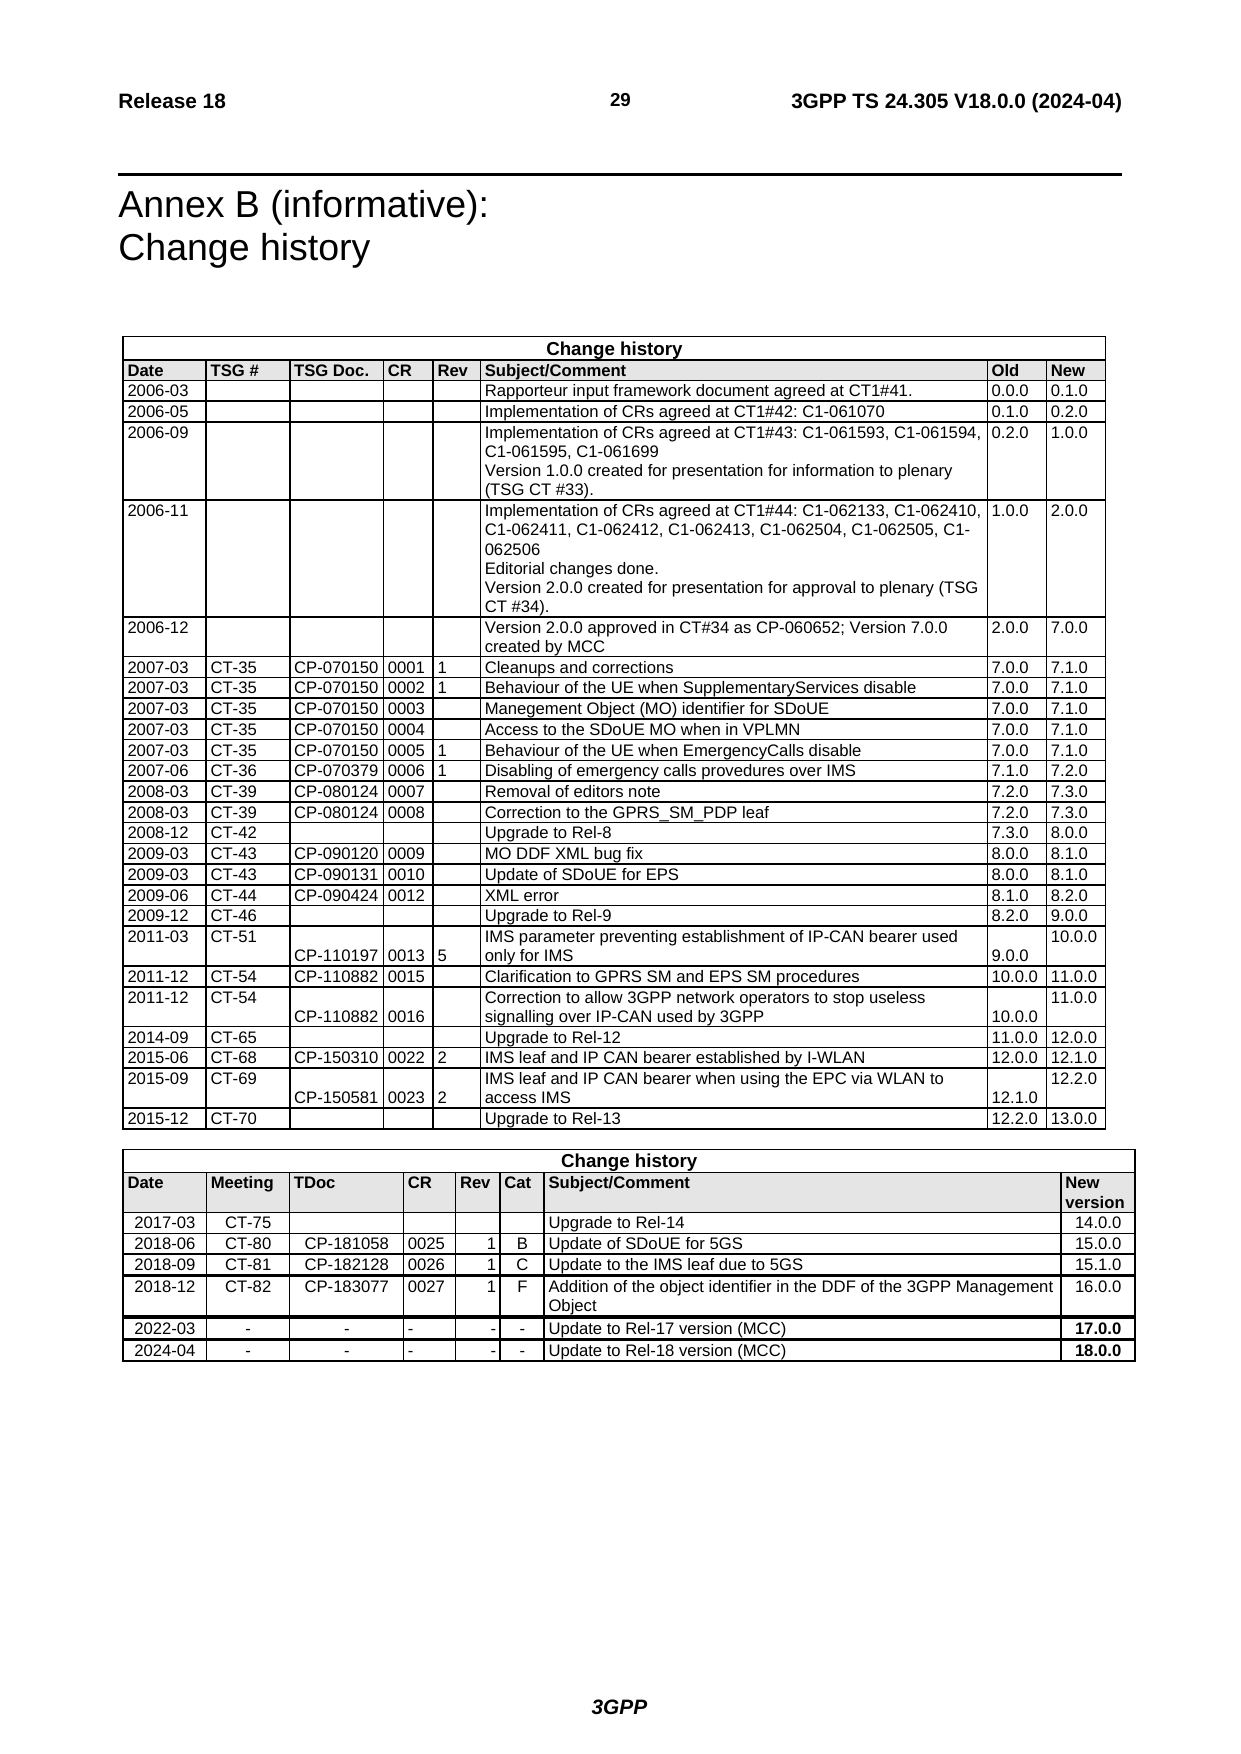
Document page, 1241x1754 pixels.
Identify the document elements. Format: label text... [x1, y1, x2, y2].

table_cell Correction to allow 3GPP network operators to stop useless signalling over IP-CAN used by 3GPP [481, 988, 987, 1026]
table_cell 7.2.0 [988, 782, 1046, 801]
table_cell Meeting [207, 1173, 289, 1212]
table_cell 8.1.0 [1047, 844, 1105, 863]
table_cell [384, 618, 432, 656]
table_cell F [501, 1277, 543, 1315]
table_cell Upgrade to Rel-9 [481, 906, 987, 925]
table_cell CP-183077 [290, 1277, 403, 1315]
table_cell [207, 381, 289, 400]
table_cell 14.0.0 [1062, 1213, 1134, 1232]
table_cell [291, 906, 383, 925]
table_cell [207, 618, 289, 656]
table_cell [434, 782, 480, 801]
table_cell 2.0.0 [1047, 501, 1105, 616]
table_cell 0004 [384, 720, 432, 739]
table_cell CP-080124 [291, 782, 383, 801]
table_cell Upgrade to Rel-8 [481, 823, 987, 842]
table_cell CT-42 [207, 823, 289, 842]
table_cell CT-39 [207, 782, 289, 801]
table_cell New [1047, 361, 1105, 380]
table_cell Old [988, 361, 1046, 380]
table_cell [384, 1109, 432, 1128]
table_cell IMS leaf and IP CAN bearer when using the EPC via WLAN to access IMS [481, 1069, 987, 1107]
table_cell Behaviour of the UE when EmergencyCalls disable [481, 740, 987, 759]
table_cell 0002 [384, 678, 432, 697]
table_cell 7.0.0 [988, 740, 1046, 759]
table_cell 5 [434, 927, 480, 965]
table_cell 9.0.0 [988, 927, 1046, 965]
table_cell 0007 [384, 782, 432, 801]
table_cell Removal of editors note [481, 782, 987, 801]
table_cell [291, 1109, 383, 1128]
table_cell 7.2.0 [988, 803, 1046, 822]
table_cell Cat [501, 1173, 543, 1212]
table_cell 2014-09 [124, 1027, 205, 1047]
table_cell CP-090120 [291, 844, 383, 863]
table_cell CT-44 [207, 886, 289, 904]
table_cell 1.0.0 [1047, 423, 1105, 499]
table_cell CR [404, 1173, 455, 1212]
table_cell CT-65 [207, 1027, 289, 1047]
table_cell 8.0.0 [988, 865, 1046, 884]
table_cell [434, 906, 480, 925]
table_cell 2007-03 [124, 678, 205, 697]
table_cell [207, 501, 289, 616]
table_cell 7.1.0 [1047, 699, 1105, 718]
table_cell - [501, 1319, 543, 1338]
table_cell CP-150581 [291, 1069, 383, 1107]
table_cell [434, 402, 480, 421]
table_cell CP-182128 [290, 1255, 403, 1274]
table_cell MO DDF XML bug fix [481, 844, 987, 863]
table_cell 12.2.0 [1047, 1069, 1105, 1107]
table_header Change history [124, 1150, 1134, 1172]
table_cell Implementation of CRs agreed at CT1#44: C1-062133, C1-062410, C1-062411, C1-062412, C1-062413, C1-062504, C1-062505, C1-062506 Editorial changes done. Version 2.0.0 created for presentation for approval to plenary ( #34). [481, 501, 987, 616]
table_cell CT-69 [207, 1069, 289, 1107]
table_cell Subject/Comment [545, 1173, 1060, 1212]
table_cell CT-70 [207, 1109, 289, 1128]
table_cell CT-81 [207, 1255, 289, 1274]
table_cell CP-150310 [291, 1048, 383, 1067]
table_cell Version 2.0.0 approved in CT#34 as CP-060652; Version 7.0.0 created by MCC [481, 618, 987, 656]
table_cell 2018-12 [124, 1277, 206, 1315]
table_cell [291, 1027, 383, 1047]
table_cell 0001 [384, 657, 432, 677]
table_cell [434, 823, 480, 842]
table_cell [434, 967, 480, 986]
table_cell Update of SDoUE for 5GS [545, 1234, 1060, 1253]
table_cell 2008-03 [124, 782, 205, 801]
table_cell 7.0.0 [988, 657, 1046, 677]
table_cell 7.1.0 [1047, 740, 1105, 759]
table_cell 7.3.0 [1047, 803, 1105, 822]
table_cell [434, 844, 480, 863]
table_cell 0025 [404, 1234, 455, 1253]
table_cell 8.2.0 [988, 906, 1046, 925]
table_cell 0008 [384, 803, 432, 822]
table_cell - [501, 1341, 543, 1360]
table_cell 7.1.0 [988, 761, 1046, 780]
table_cell [384, 906, 432, 925]
table_cell 7.0.0 [988, 699, 1046, 718]
table_cell 2022-03 [124, 1319, 206, 1338]
table_cell 2009-12 [124, 906, 205, 925]
table_cell Update to Rel-18 version (MCC) [545, 1341, 1060, 1360]
table_cell CT-46 [207, 906, 289, 925]
table_cell 1 [434, 740, 480, 759]
table_cell 2006-03 [124, 381, 205, 400]
table_cell [291, 823, 383, 842]
table_cell [434, 1109, 480, 1128]
table_cell Rev [434, 361, 480, 380]
table_cell CT-51 [207, 927, 289, 965]
table_cell [501, 1213, 543, 1232]
table_cell CT-39 [207, 803, 289, 822]
table_cell 1 [456, 1234, 499, 1253]
table_cell CT-35 [207, 720, 289, 739]
table_cell Access to the SDoUE MO when in VPLMN [481, 720, 987, 739]
table_cell 12.1.0 [1047, 1048, 1105, 1067]
table_cell [384, 1027, 432, 1047]
table_cell 7.2.0 [1047, 761, 1105, 780]
table_cell [384, 402, 432, 421]
table_cell 2018-06 [124, 1234, 206, 1253]
table_cell [207, 402, 289, 421]
table_cell TSG # [207, 361, 289, 380]
table_cell CP-070150 [291, 740, 383, 759]
table_cell 0006 [384, 761, 432, 780]
table_cell CT-35 [207, 740, 289, 759]
table_cell 18.0.0 [1062, 1341, 1134, 1360]
table_cell - [207, 1319, 289, 1338]
table_cell Update to the IMS leaf due to 5GS [545, 1255, 1060, 1274]
table_cell 0005 [384, 740, 432, 759]
table_cell 13.0.0 [1047, 1109, 1105, 1128]
table_cell 8.1.0 [988, 886, 1046, 904]
table_cell 2007-03 [124, 699, 205, 718]
table_cell 0026 [404, 1255, 455, 1274]
table_cell 12.2.0 [988, 1109, 1046, 1128]
table_cell 17.0.0 [1062, 1319, 1134, 1338]
table_cell 2007-03 [124, 657, 205, 677]
table_cell CT-54 [207, 988, 289, 1026]
table_cell 2 [434, 1048, 480, 1067]
table_cell - [404, 1319, 455, 1338]
table_cell 2011-12 [124, 967, 205, 986]
table_cell Upgrade to Rel-12 [481, 1027, 987, 1047]
table_cell 8.1.0 [1047, 865, 1105, 884]
table_cell [434, 381, 480, 400]
table_cell Date [124, 1173, 206, 1212]
table_cell CT-43 [207, 865, 289, 884]
table_cell 0003 [384, 699, 432, 718]
subtitle Annex B (informative): Change history [118, 176, 1122, 268]
table_cell 2011-03 [124, 927, 205, 965]
table_cell 2007-03 [124, 720, 205, 739]
table_cell CP-070150 [291, 699, 383, 718]
table_cell Disabling of emergency calls provedures over IMS [481, 761, 987, 780]
table_cell Implementation of CRs agreed at CT1#43: C1-061593, C1-061594, C1-061595, C1-061699 Version 1.0.0 created for presentation for information to plenary ( #33). [481, 423, 987, 499]
table_cell 0022 [384, 1048, 432, 1067]
table_cell CT-35 [207, 699, 289, 718]
table_cell 11.0.0 [988, 1027, 1046, 1047]
table_cell CR [384, 361, 432, 380]
table_cell 0016 [384, 988, 432, 1026]
table_cell IMS leaf and IP CAN bearer established by I-WLAN [481, 1048, 987, 1067]
table_cell [291, 402, 383, 421]
table_cell [291, 501, 383, 616]
table_cell [290, 1213, 403, 1232]
table_cell Date [124, 361, 205, 380]
table_cell [434, 886, 480, 904]
table_cell CP-181058 [290, 1234, 403, 1253]
table_cell 2006-09 [124, 423, 205, 499]
table_cell TDoc [290, 1173, 403, 1212]
table_cell [434, 699, 480, 718]
table_cell 0013 [384, 927, 432, 965]
table_cell 2 [434, 1069, 480, 1107]
table_cell Upgrade to Rel-14 [545, 1213, 1060, 1232]
table_cell CP-070150 [291, 678, 383, 697]
table_cell 12.1.0 [988, 1069, 1046, 1107]
table_cell 2017-03 [124, 1213, 206, 1232]
table_cell - [404, 1341, 455, 1360]
table_cell [434, 865, 480, 884]
table_cell Upgrade to Rel-13 [481, 1109, 987, 1128]
table_cell 9.0.0 [1047, 906, 1105, 925]
table_cell 2008-03 [124, 803, 205, 822]
table_cell 2009-03 [124, 844, 205, 863]
table_cell Update of SDoUE for EPS [481, 865, 987, 884]
table_cell 2006-12 [124, 618, 205, 656]
table_cell CP-110197 [291, 927, 383, 965]
table_cell - [456, 1341, 499, 1360]
table_cell 15.0.0 [1062, 1234, 1134, 1253]
table_cell 8.0.0 [1047, 823, 1105, 842]
table_header Change history [124, 337, 1105, 359]
table_cell B [501, 1234, 543, 1253]
table_cell CP-110882 [291, 988, 383, 1026]
table_cell 0.2.0 [988, 423, 1046, 499]
table_cell [434, 803, 480, 822]
table_cell 7.3.0 [988, 823, 1046, 842]
table_cell 1 [456, 1255, 499, 1274]
table_cell C [501, 1255, 543, 1274]
table_cell CP-070150 [291, 657, 383, 677]
table_cell 1.0.0 [988, 501, 1046, 616]
table_cell CT-68 [207, 1048, 289, 1067]
table_cell [434, 1027, 480, 1047]
table_cell 0023 [384, 1069, 432, 1107]
table_cell CP-090131 [291, 865, 383, 884]
table_cell Addition of the object identifier in the DDF of the 3GPP Management Object [545, 1277, 1060, 1315]
table_cell CT-36 [207, 761, 289, 780]
table_cell CT-82 [207, 1277, 289, 1315]
table_cell 2.0.0 [988, 618, 1046, 656]
table_cell Manegement Object (MO) identifier for SDoUE [481, 699, 987, 718]
table_cell 1 [434, 678, 480, 697]
table_cell 2015-12 [124, 1109, 205, 1128]
table_cell 10.0.0 [988, 988, 1046, 1026]
table_cell 2007-06 [124, 761, 205, 780]
table_cell XML error [481, 886, 987, 904]
table_cell 2015-09 [124, 1069, 205, 1107]
table_cell 7.0.0 [988, 720, 1046, 739]
table_cell CP-090424 [291, 886, 383, 904]
table_cell Subject/Comment [481, 361, 987, 380]
table_cell - [456, 1319, 499, 1338]
table_cell 1 [456, 1277, 499, 1315]
table_cell [384, 381, 432, 400]
table_cell - [290, 1319, 403, 1338]
table_cell 0.0.0 [988, 381, 1046, 400]
table_cell 7.1.0 [1047, 720, 1105, 739]
table_cell Behaviour of the UE when SupplementaryServices disable [481, 678, 987, 697]
table_cell CT-80 [207, 1234, 289, 1253]
table_cell 2006-05 [124, 402, 205, 421]
table_cell Rev [456, 1173, 499, 1212]
table_cell 1 [434, 761, 480, 780]
table_cell 7.1.0 [1047, 678, 1105, 697]
table_cell 1 [434, 657, 480, 677]
table_cell 16.0.0 [1062, 1277, 1134, 1315]
table_cell [384, 423, 432, 499]
table_cell 0009 [384, 844, 432, 863]
table_cell CT-75 [207, 1213, 289, 1232]
table_cell - [290, 1341, 403, 1360]
table_cell 2018-09 [124, 1255, 206, 1274]
table_cell CP-070150 [291, 720, 383, 739]
table_cell [291, 423, 383, 499]
table_cell 12.0.0 [1047, 1027, 1105, 1047]
table_cell 7.0.0 [988, 678, 1046, 697]
table_cell 0012 [384, 886, 432, 904]
table_cell CT-35 [207, 657, 289, 677]
table_cell TSG Doc. [291, 361, 383, 380]
table_cell IMS parameter preventing establishment of IP-CAN bearer used only for IMS [481, 927, 987, 965]
table_cell [384, 501, 432, 616]
table_cell Update to Rel-17 version (MCC) [545, 1319, 1060, 1338]
table_cell [434, 720, 480, 739]
table_cell 11.0.0 [1047, 967, 1105, 986]
table_cell CP-080124 [291, 803, 383, 822]
table_cell 12.0.0 [988, 1048, 1046, 1067]
table_cell CP-110882 [291, 967, 383, 986]
table_cell 11.0.0 [1047, 988, 1105, 1026]
table_cell 8.2.0 [1047, 886, 1105, 904]
table_cell 15.1.0 [1062, 1255, 1134, 1274]
table_cell 7.0.0 [1047, 618, 1105, 656]
table_cell 2008-12 [124, 823, 205, 842]
table_cell CT-54 [207, 967, 289, 986]
table_cell - [207, 1341, 289, 1360]
table_cell [456, 1213, 499, 1232]
table_cell 2006-11 [124, 501, 205, 616]
table_cell 0015 [384, 967, 432, 986]
table_cell 10.0.0 [1047, 927, 1105, 965]
table_cell [434, 423, 480, 499]
table_cell [434, 501, 480, 616]
table_cell 7.1.0 [1047, 657, 1105, 677]
table_cell 8.0.0 [988, 844, 1046, 863]
table_cell [384, 823, 432, 842]
table_cell 2015-06 [124, 1048, 205, 1067]
table_cell 7.3.0 [1047, 782, 1105, 801]
table_cell 2007-03 [124, 740, 205, 759]
table_cell Implementation of CRs agreed at CT1#42: C1-061070 [481, 402, 987, 421]
table_cell [434, 618, 480, 656]
table_cell 0.1.0 [988, 402, 1046, 421]
table_cell Clarification to GPRS SM and EPS SM procedures [481, 967, 987, 986]
table_cell New version [1062, 1173, 1134, 1212]
table_cell CT-35 [207, 678, 289, 697]
table_cell [434, 988, 480, 1026]
table_cell 2009-06 [124, 886, 205, 904]
table_cell CT-43 [207, 844, 289, 863]
table_cell CP-070379 [291, 761, 383, 780]
table_cell Cleanups and corrections [481, 657, 987, 677]
table_cell [291, 381, 383, 400]
table_cell Rapporteur input framework document agreed at CT1#41. [481, 381, 987, 400]
table_cell 0027 [404, 1277, 455, 1315]
table_cell 2024-04 [124, 1341, 206, 1360]
table_cell 2009-03 [124, 865, 205, 884]
table_cell 2011-12 [124, 988, 205, 1026]
table_cell 10.0.0 [988, 967, 1046, 986]
table_cell [207, 423, 289, 499]
table_cell Correction to the GPRS_SM_PDP leaf [481, 803, 987, 822]
table_cell [404, 1213, 455, 1232]
table_cell 0.1.0 [1047, 381, 1105, 400]
table_cell 0.2.0 [1047, 402, 1105, 421]
table_cell [291, 618, 383, 656]
table_cell 0010 [384, 865, 432, 884]
